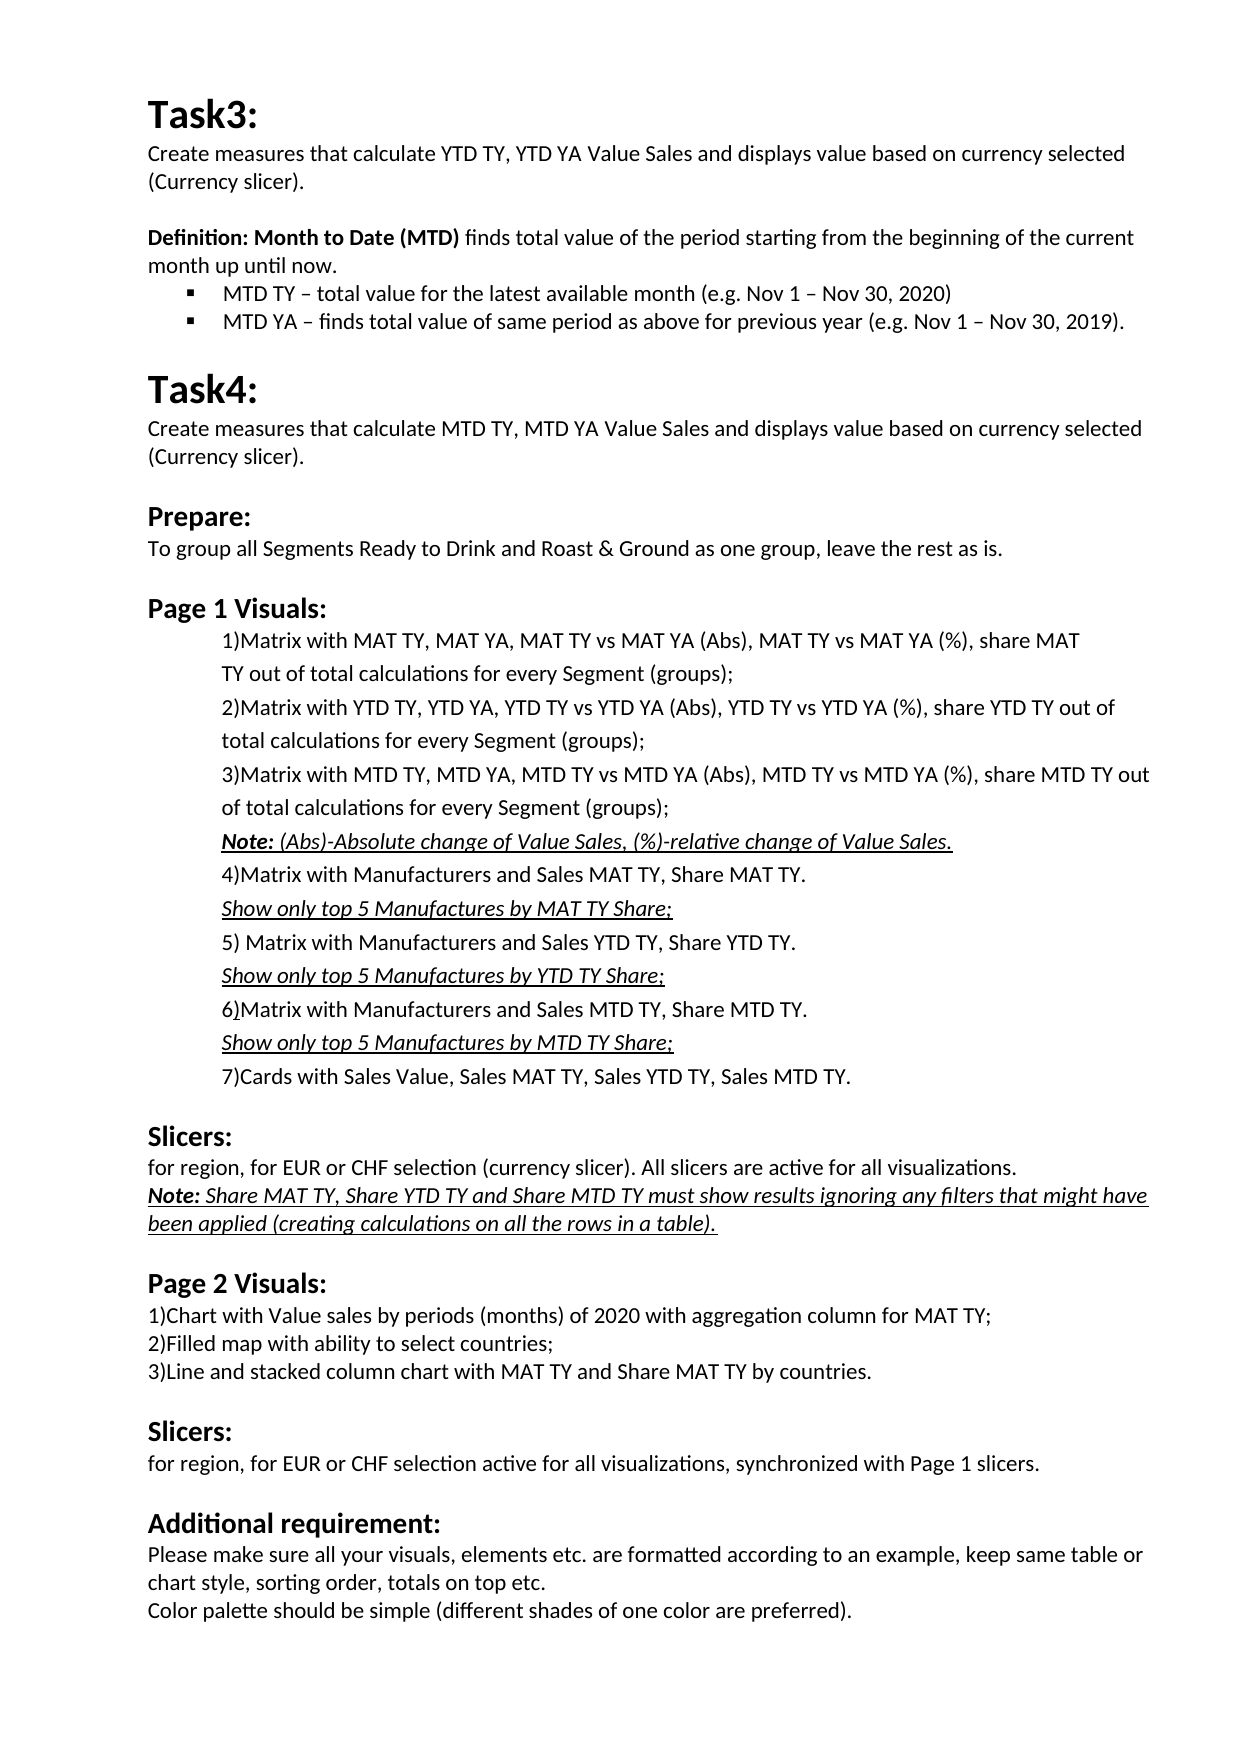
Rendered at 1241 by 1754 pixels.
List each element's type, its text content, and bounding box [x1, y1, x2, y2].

text Note: Share MAT TY, Share YTD TY and Share MTD TY must show results ignoring any filters that might have been applied (creating calculations on all the rows in a table). [148, 1181, 1152, 1237]
text 4)Matrix with Manufacturers and Sales MAT TY, Share MAT TY. [221, 861, 1152, 888]
text To group all Segments Ready to Drink and Roast & Ground as one group, leave the rest as is. [148, 534, 1152, 562]
text 3)Matrix with MTD TY, MTD YA, MTD TY vs MTD YA (Abs), MTD TY vs MTD YA (%), share MTD TY out of total calculations for every Segment (groups); [221, 760, 1152, 821]
text 1)Chart with Value sales by periods (months) of 2020 with aggregation column for MAT TY; [148, 1301, 1152, 1329]
text Task3: [148, 88, 1152, 139]
list MTD YA – finds total value of same period as above for previous year (e.g. Nov 1 – Nov 30, 2019). [185, 307, 1152, 336]
text Slicers: [148, 1413, 1152, 1449]
text Show only top 5 Manufactures by YTD TY Share; [221, 961, 1152, 989]
list MTD TY – total value for the latest available month (e.g. Nov 1 – Nov 30, 2020) [185, 279, 1152, 307]
text Page 2 Visuals: [148, 1266, 1152, 1301]
text Please make sure all your visuals, elements etc. are formatted according to an example, keep same table or chart style, sorting order, totals on top etc. [148, 1541, 1152, 1597]
text 2)Filled map with ability to select countries; [148, 1329, 1152, 1357]
text TY out of total calculations for every Segment (groups); [221, 659, 1152, 687]
text Task4: [148, 363, 1152, 414]
text Create measures that calculate MTD TY, MTD YA Value Sales and displays value based on currency selected (Currency slicer). [148, 414, 1152, 470]
text 3)Line and stacked column chart with MAT TY and Share MAT TY by countries. [148, 1357, 1152, 1385]
text 1)Matrix with MAT TY, MAT YA, MAT TY vs MAT YA (Abs), MAT TY vs MAT YA (%), share MAT [221, 626, 1152, 654]
text Slicers: [148, 1118, 1152, 1153]
text Prepare: [148, 498, 1152, 534]
text 2)Matrix with YTD TY, YTD YA, YTD TY vs YTD YA (Abs), YTD TY vs YTD YA (%), share YTD TY out of total calculations for every Segment (groups); [221, 693, 1152, 754]
text Definition: Month to Date (MTD) finds total value of the period starting from the beginning of the current month up until now. [148, 223, 1152, 279]
text Note: (Abs)-Absolute change of Value Sales, (%)-relative change of Value Sales. [221, 827, 1152, 855]
text 5) Matrix with Manufacturers and Sales YTD TY, Share YTD TY. [221, 928, 1152, 956]
text Show only top 5 Manufactures by MTD TY Share; [221, 1028, 1152, 1056]
text 7)Cards with Sales Value, Sales MAT TY, Sales YTD TY, Sales MTD TY. [221, 1062, 1152, 1090]
text Color palette should be simple (different shades of one color are preferred). [148, 1597, 1152, 1624]
text for region, for EUR or CHF selection active for all visualizations, synchronized with Page 1 slicers. [148, 1449, 1152, 1477]
text for region, for EUR or CHF selection (currency slicer). All slicers are active for all visualizations. [148, 1153, 1152, 1181]
text Page 1 Visuals: [148, 590, 1152, 626]
text Create measures that calculate YTD TY, YTD YA Value Sales and displays value based on currency selected (Currency slicer). [148, 139, 1152, 195]
text Show only top 5 Manufactures by MAT TY Share; [221, 894, 1152, 922]
text Additional requirement: [148, 1505, 1152, 1541]
text 6)Matrix with Manufacturers and Sales MTD TY, Share MTD TY. [221, 995, 1152, 1023]
